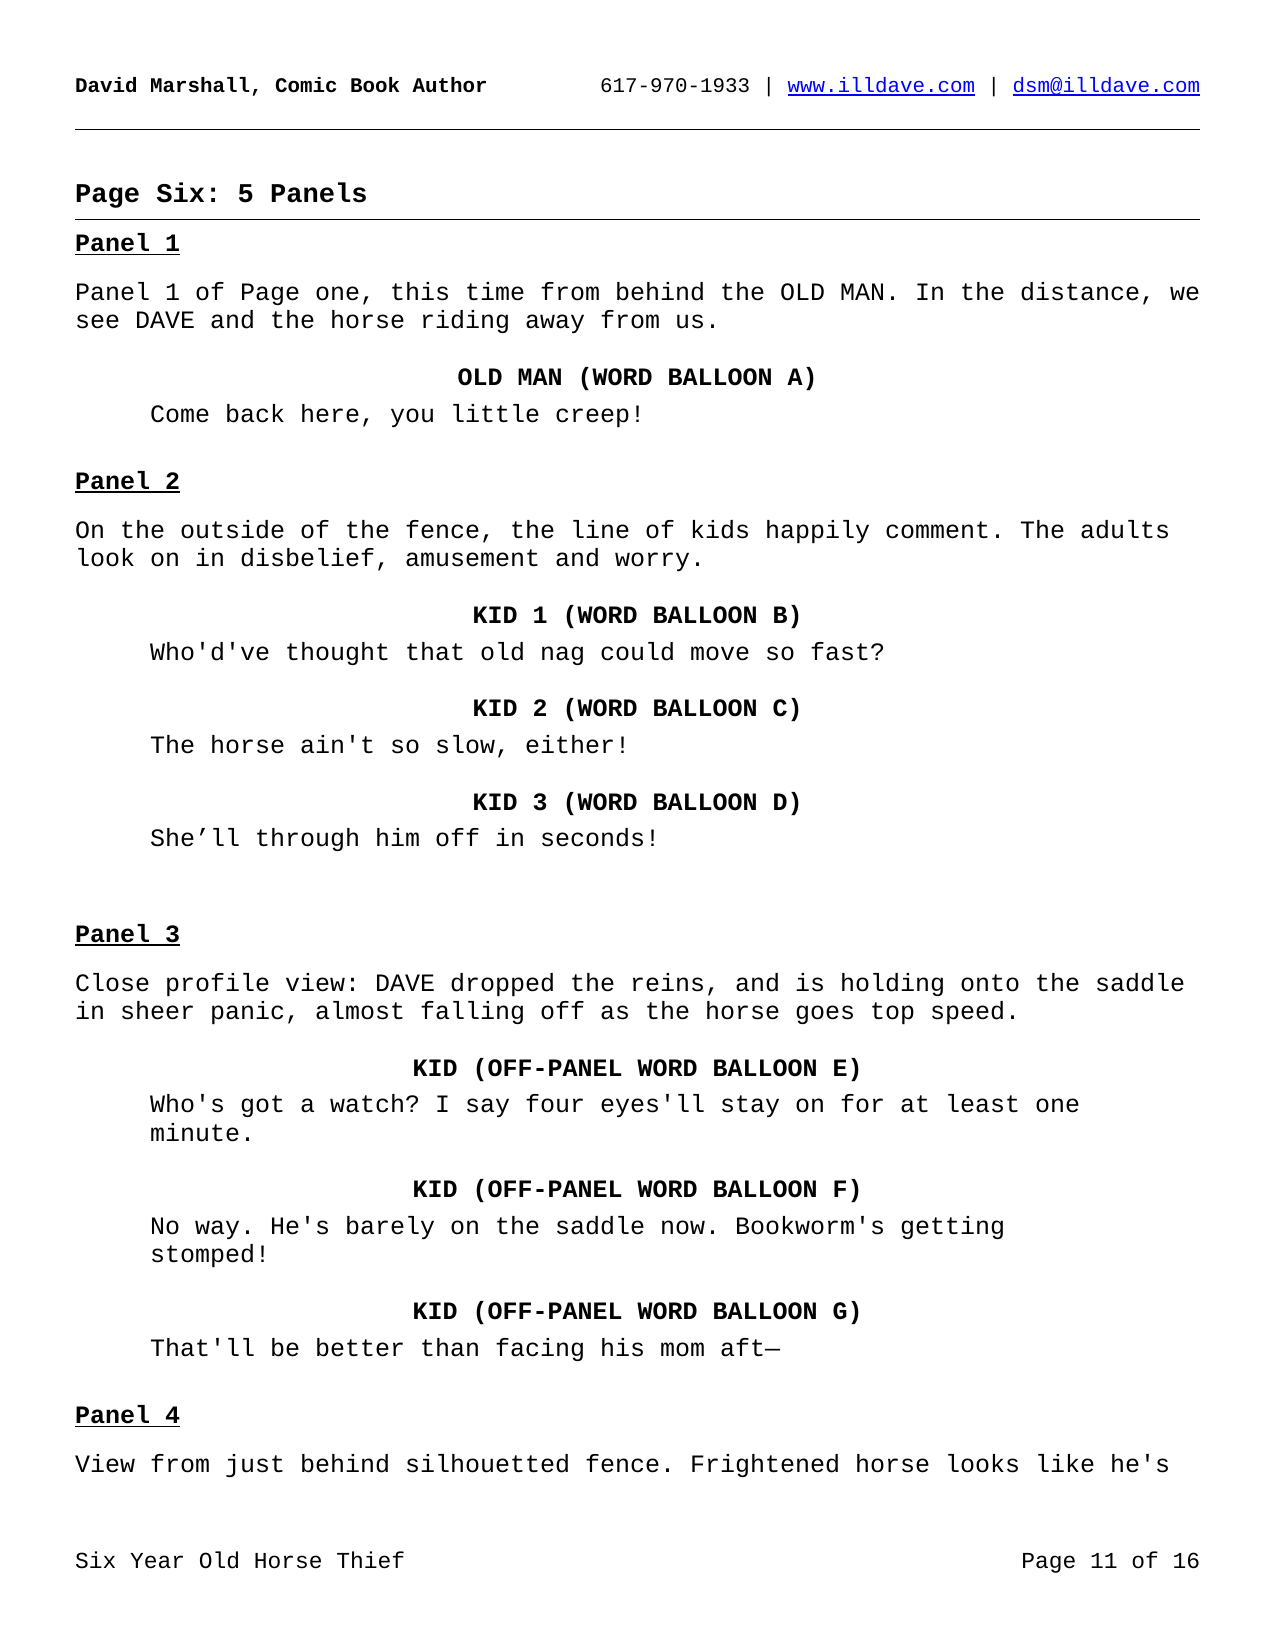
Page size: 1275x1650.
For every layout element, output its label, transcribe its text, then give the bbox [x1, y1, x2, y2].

text On the outside of the fence, the line of kids happily comment. The adults look on in disbelief, amusement and worry. [75, 517, 1200, 574]
text Panel 4 [75, 1402, 1200, 1431]
text Kid 3 (word balloon d) [75, 789, 1200, 817]
text No way. He's barely on the saddle now. Bookworm's getting stomped! [150, 1214, 1125, 1270]
text Kid 2 (word balloon c) [75, 696, 1200, 724]
text Kid (Off-panel word balloon e) [75, 1055, 1200, 1084]
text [75, 1452, 1200, 1480]
text Who'd've thought that old nag could move so fast? [150, 639, 1125, 667]
text Kid 1 (word balloon b) [75, 602, 1200, 631]
text Who's got a watch? I say four eyes'll stay on for at least one minute. [150, 1092, 1125, 1149]
text Panel 2 [75, 468, 1200, 497]
text Page Six: 5 Panels [75, 180, 1200, 219]
text Old man (word balloon a) [75, 364, 1200, 393]
text Panel 3 [75, 921, 1200, 949]
text Panel 1 of Page one, this time from behind the OLD MAN. In the distance, we see DAVE and the horse riding away from us. [75, 279, 1200, 336]
text Panel 1 [75, 230, 1200, 259]
text She’ll through him off in seconds! [150, 826, 1125, 854]
text The horse ain't so slow, either! [150, 732, 1125, 761]
text Come back here, you little creep! [150, 401, 1125, 429]
text Kid (Off-panel word balloon g) [75, 1299, 1200, 1327]
text That'll be better than facing his mom aft— [150, 1335, 1125, 1364]
text Close profile view: DAVE dropped the reins, and is holding onto the saddle in sheer panic, almost falling off as the horse goes top speed. [75, 970, 1200, 1027]
text Kid (Off-panel word balloon f) [75, 1177, 1200, 1205]
